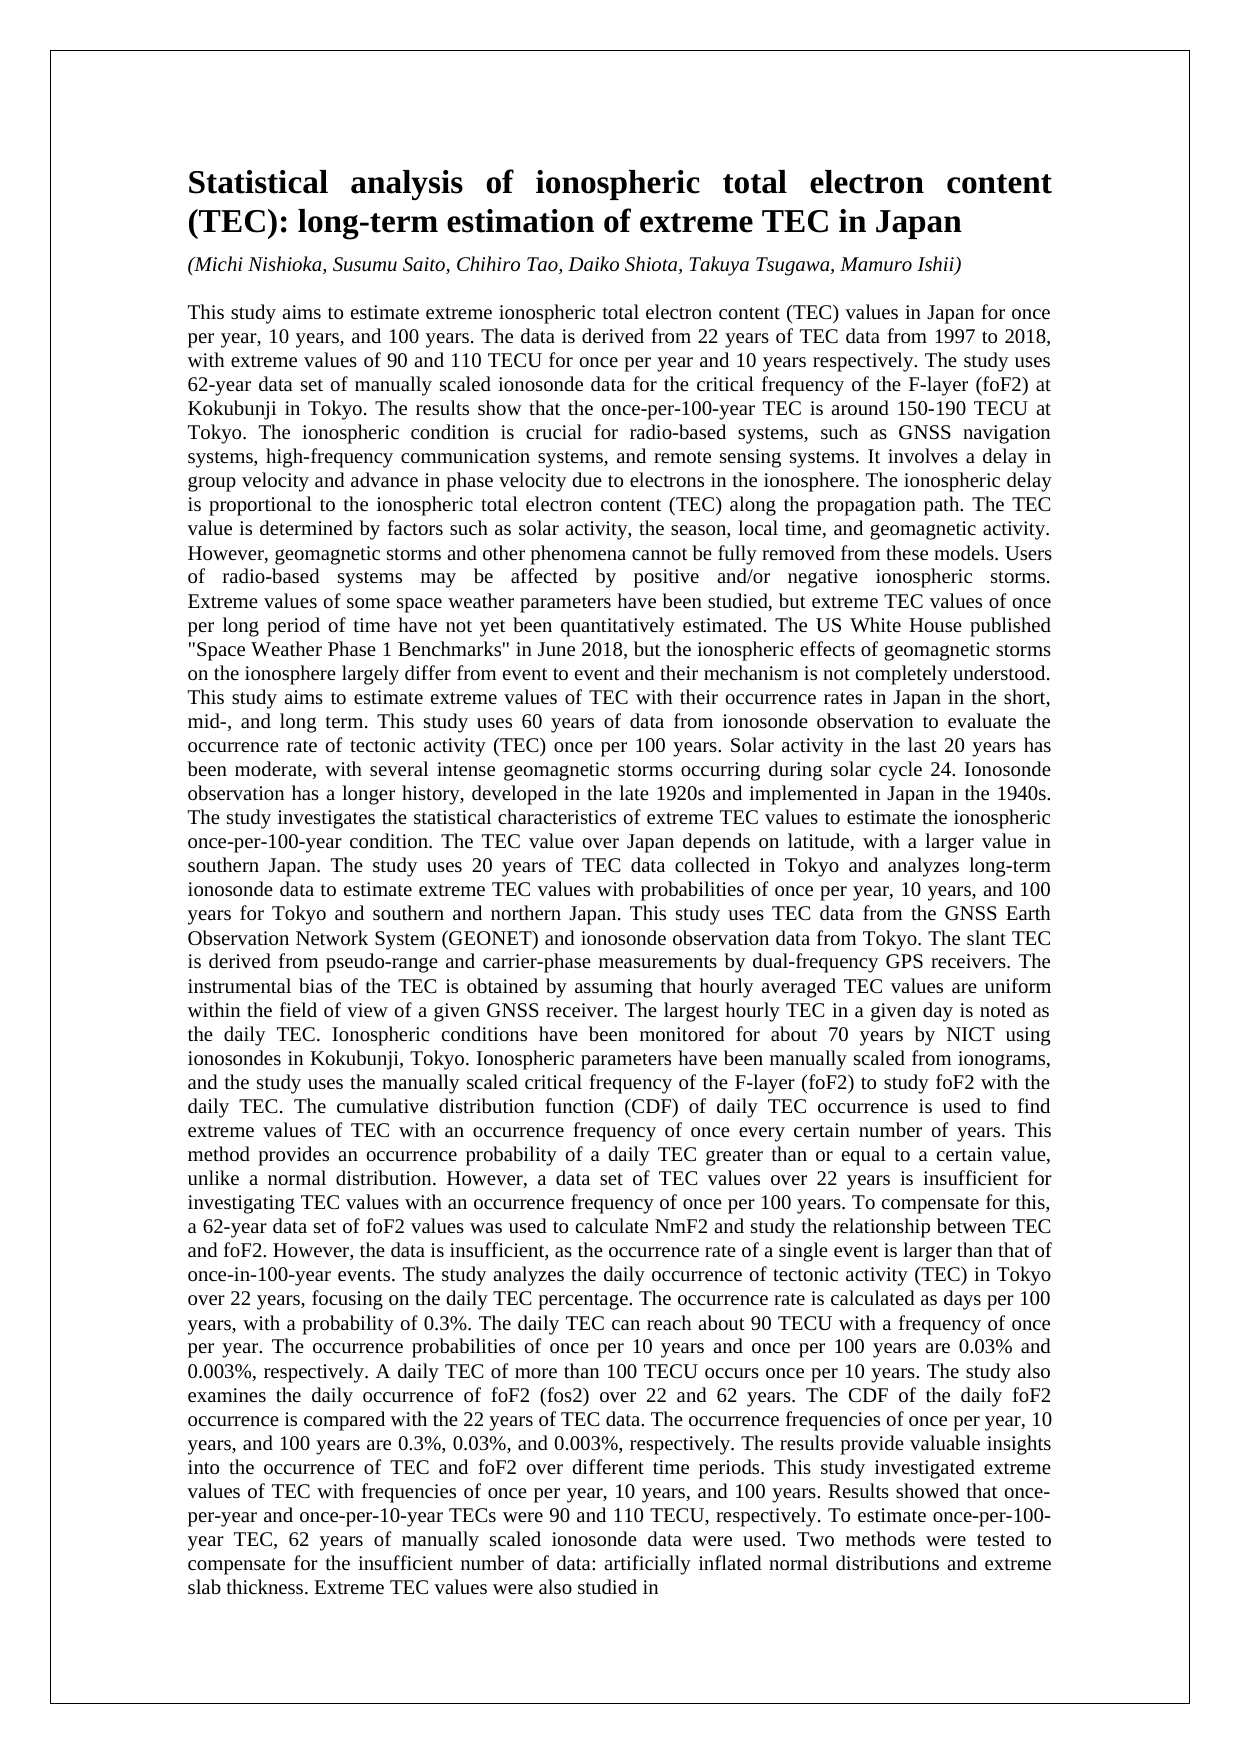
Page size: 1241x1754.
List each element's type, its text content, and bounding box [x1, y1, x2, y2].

text (Michi Nishioka, Susumu Saito, Chihiro Tao, Daiko Shiota, Takuya Tsugawa, Mamuro Ishii) [187, 252, 1053, 276]
text This study aims to estimate extreme ionospheric total electron content (TEC) values in Japan for once per year, 10 years, and 100 years. The data is derived from 22 years of TEC data from 1997 to 2018, with extreme values of 90 and 110 TECU for once per year and 10 years respectively. The study uses 62-year data set of manually scaled ionosonde data for the critical frequency of the F-layer (foF2) at Kokubunji in Tokyo. The results show that the once-per-100-year TEC is around 150-190 TECU at Tokyo. The ionospheric condition is crucial for radio-based systems, such as GNSS navigation systems, high-frequency communication systems, and remote sensing systems. It involves a delay in group velocity and advance in phase velocity due to electrons in the ionosphere. The ionospheric delay is proportional to the ionospheric total electron content (TEC) along the propagation path. The TEC value is determined by factors such as solar activity, the season, local time, and geomagnetic activity. However, geomagnetic storms and other phenomena cannot be fully removed from these models. Users of radio-based systems may be affected by positive and/or negative ionospheric storms. Extreme values of some space weather parameters have been studied, but extreme TEC values of once per long period of time have not yet been quantitatively estimated. The US White House published "Space Weather Phase 1 Benchmarks" in June 2018, but the ionospheric effects of geomagnetic storms on the ionosphere largely differ from event to event and their mechanism is not completely understood. This study aims to estimate extreme values of TEC with their occurrence rates in Japan in the short, mid-, and long term. This study uses 60 years of data from ionosonde observation to evaluate the occurrence rate of tectonic activity (TEC) once per 100 years. Solar activity in the last 20 years has been moderate, with several intense geomagnetic storms occurring during solar cycle 24. Ionosonde observation has a longer history, developed in the late 1920s and implemented in Japan in the 1940s. The study investigates the statistical characteristics of extreme TEC values to estimate the ionospheric once-per-100-year condition. The TEC value over Japan depends on latitude, with a larger value in southern Japan. The study uses 20 years of TEC data collected in Tokyo and analyzes long-term ionosonde data to estimate extreme TEC values with probabilities of once per year, 10 years, and 100 years for Tokyo and southern and northern Japan. This study uses TEC data from the GNSS Earth Observation Network System (GEONET) and ionosonde observation data from Tokyo. The slant TEC is derived from pseudo-range and carrier-phase measurements by dual-frequency GPS receivers. The instrumental bias of the TEC is obtained by assuming that hourly averaged TEC values are uniform within the field of view of a given GNSS receiver. The largest hourly TEC in a given day is noted as the daily TEC. Ionospheric conditions have been monitored for about 70 years by NICT using ionosondes in Kokubunji, Tokyo. Ionospheric parameters have been manually scaled from ionograms, and the study uses the manually scaled critical frequency of the F-layer (foF2) to study foF2 with the daily TEC. The cumulative distribution function (CDF) of daily TEC occurrence is used to find extreme values of TEC with an occurrence frequency of once every certain number of years. This method provides an occurrence probability of a daily TEC greater than or equal to a certain value, unlike a normal distribution. However, a data set of TEC values over 22 years is insufficient for investigating TEC values with an occurrence frequency of once per 100 years. To compensate for this, a 62-year data set of foF2 values was used to calculate NmF2 and study the relationship between TEC and foF2. However, the data is insufficient, as the occurrence rate of a single event is larger than that of once-in-100-year events. The study analyzes the daily occurrence of tectonic activity (TEC) in Tokyo over 22 years, focusing on the daily TEC percentage. The occurrence rate is calculated as days per 100 years, with a probability of 0.3%. The daily TEC can reach about 90 TECU with a frequency of once per year. The occurrence probabilities of once per 10 years and once per 100 years are 0.03% and 0.003%, respectively. A daily TEC of more than 100 TECU occurs once per 10 years. The study also examines the daily occurrence of foF2 (fos2) over 22 and 62 years. The CDF of the daily foF2 occurrence is compared with the 22 years of TEC data. The occurrence frequencies of once per year, 10 years, and 100 years are 0.3%, 0.03%, and 0.003%, respectively. The results provide valuable insights into the occurrence of TEC and foF2 over different time periods. This study investigated extreme values of TEC with frequencies of once per year, 10 years, and 100 years. Results showed that once-per-year and once-per-10-year TECs were 90 and 110 TECU, respectively. To estimate once-per-100-year TEC, 62 years of manually scaled ionosonde data were used. Two methods were tested to compensate for the insufficient number of data: artificially inflated normal distributions and extreme slab thickness. Extreme TEC values were also studied in [187, 300, 1053, 1599]
subtitle Statistical analysis of ionospheric total electron content (TEC): long-term estimation of extreme TEC in Japan [187, 162, 1053, 239]
